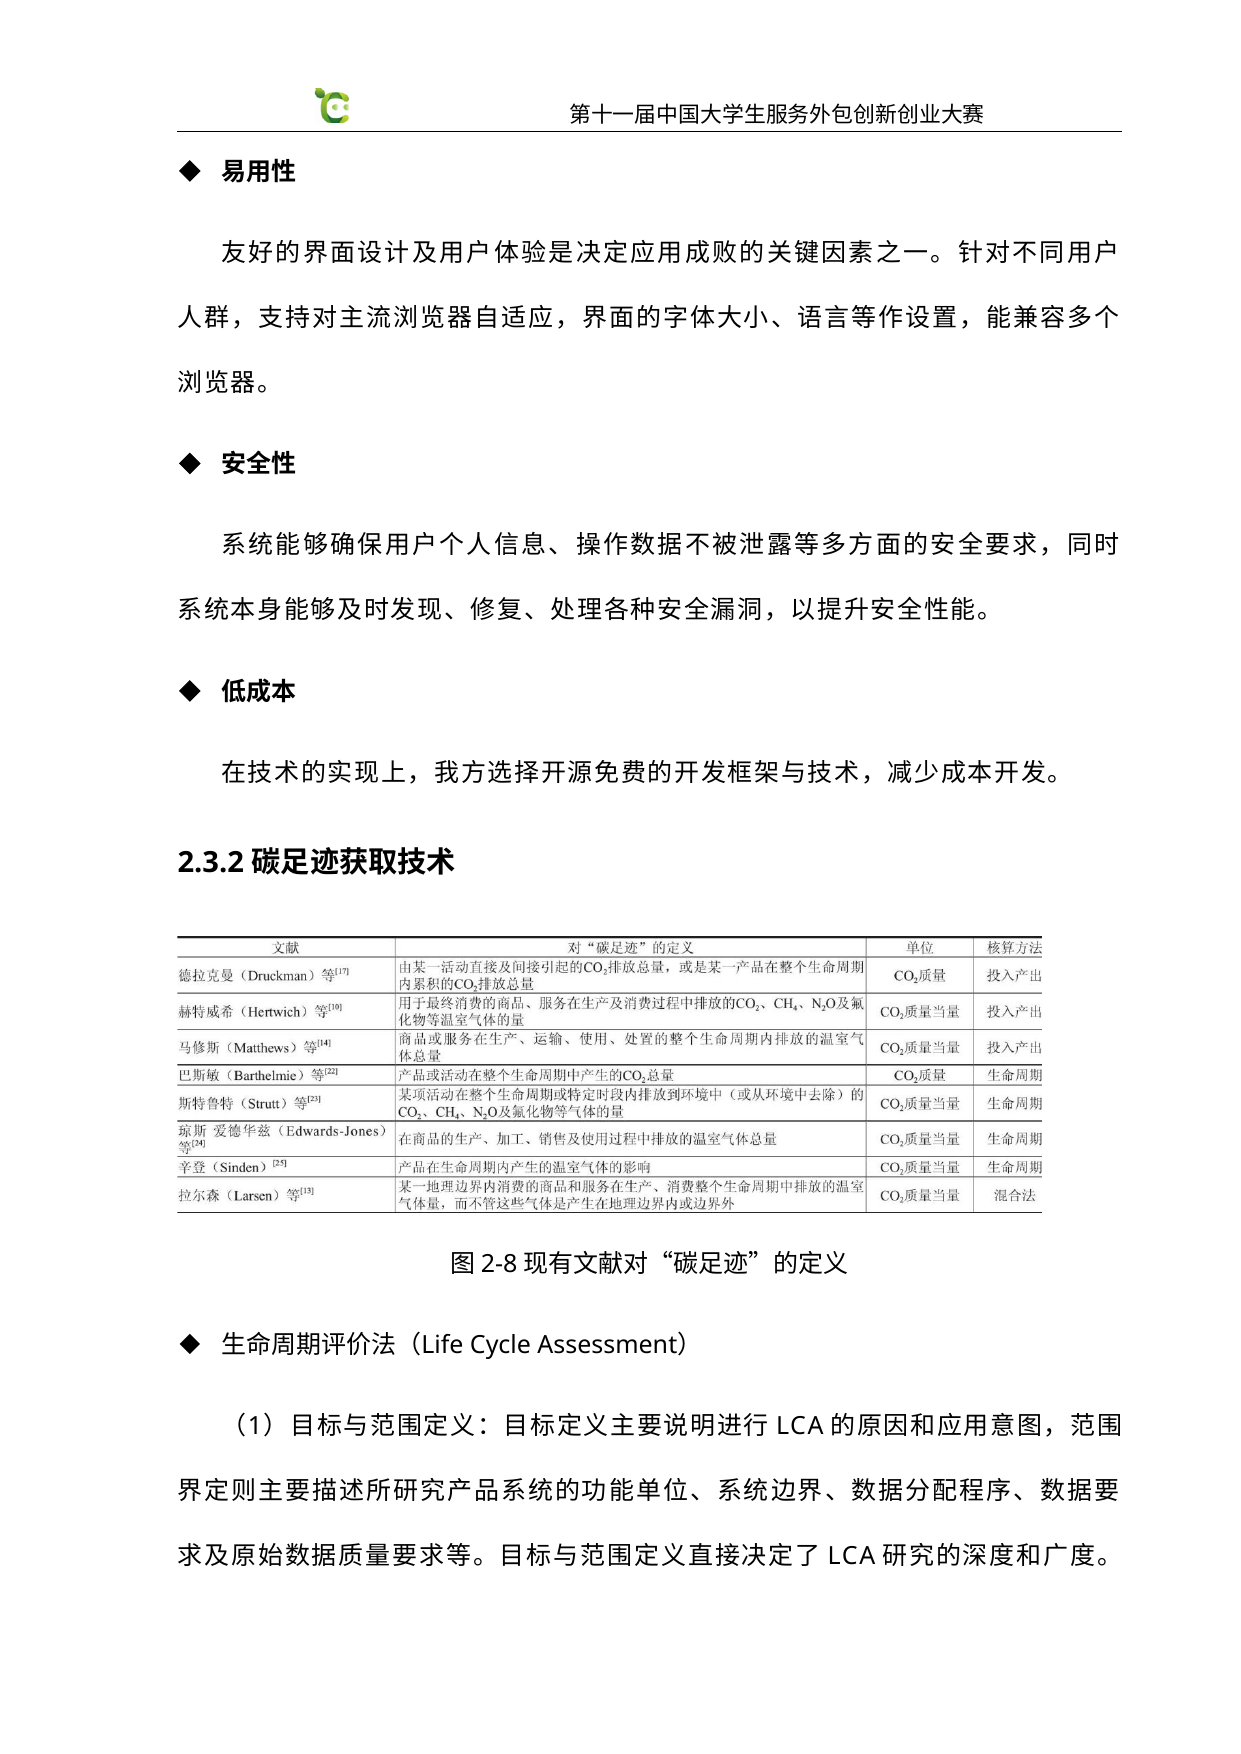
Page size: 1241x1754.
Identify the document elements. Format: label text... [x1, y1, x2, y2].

text 在技术的实现上，我方选择开源免费的开发框架与技术，减少成本开发。 [177, 738, 1122, 803]
picture [177, 936, 1042, 1213]
picture [314, 88, 350, 123]
list 生命周期评价法（Life Cycle Assessment） [177, 1310, 1122, 1375]
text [177, 1391, 1122, 1586]
text 友好的界面设计及用户体验是决定应用成败的关键因素之一。针对不同用户人群，支持对主流浏览器自适应，界面的字体大小、语言等作设置，能兼容多个浏览器。 [177, 218, 1122, 413]
list 低成本 [177, 657, 1122, 722]
list 安全性 [177, 429, 1122, 494]
text 系统能够确保用户个人信息、操作数据不被泄露等多方面的安全要求，同时系统本身能够及时发现、修复、处理各种安全漏洞，以提升安全性能。 [177, 510, 1122, 640]
text 图2-8 现有文献对“碳足迹”的定义 [177, 1229, 1122, 1294]
list 易用性 [177, 137, 1122, 202]
subtitle 2.3.2 碳足迹获取技术 [177, 828, 1100, 893]
